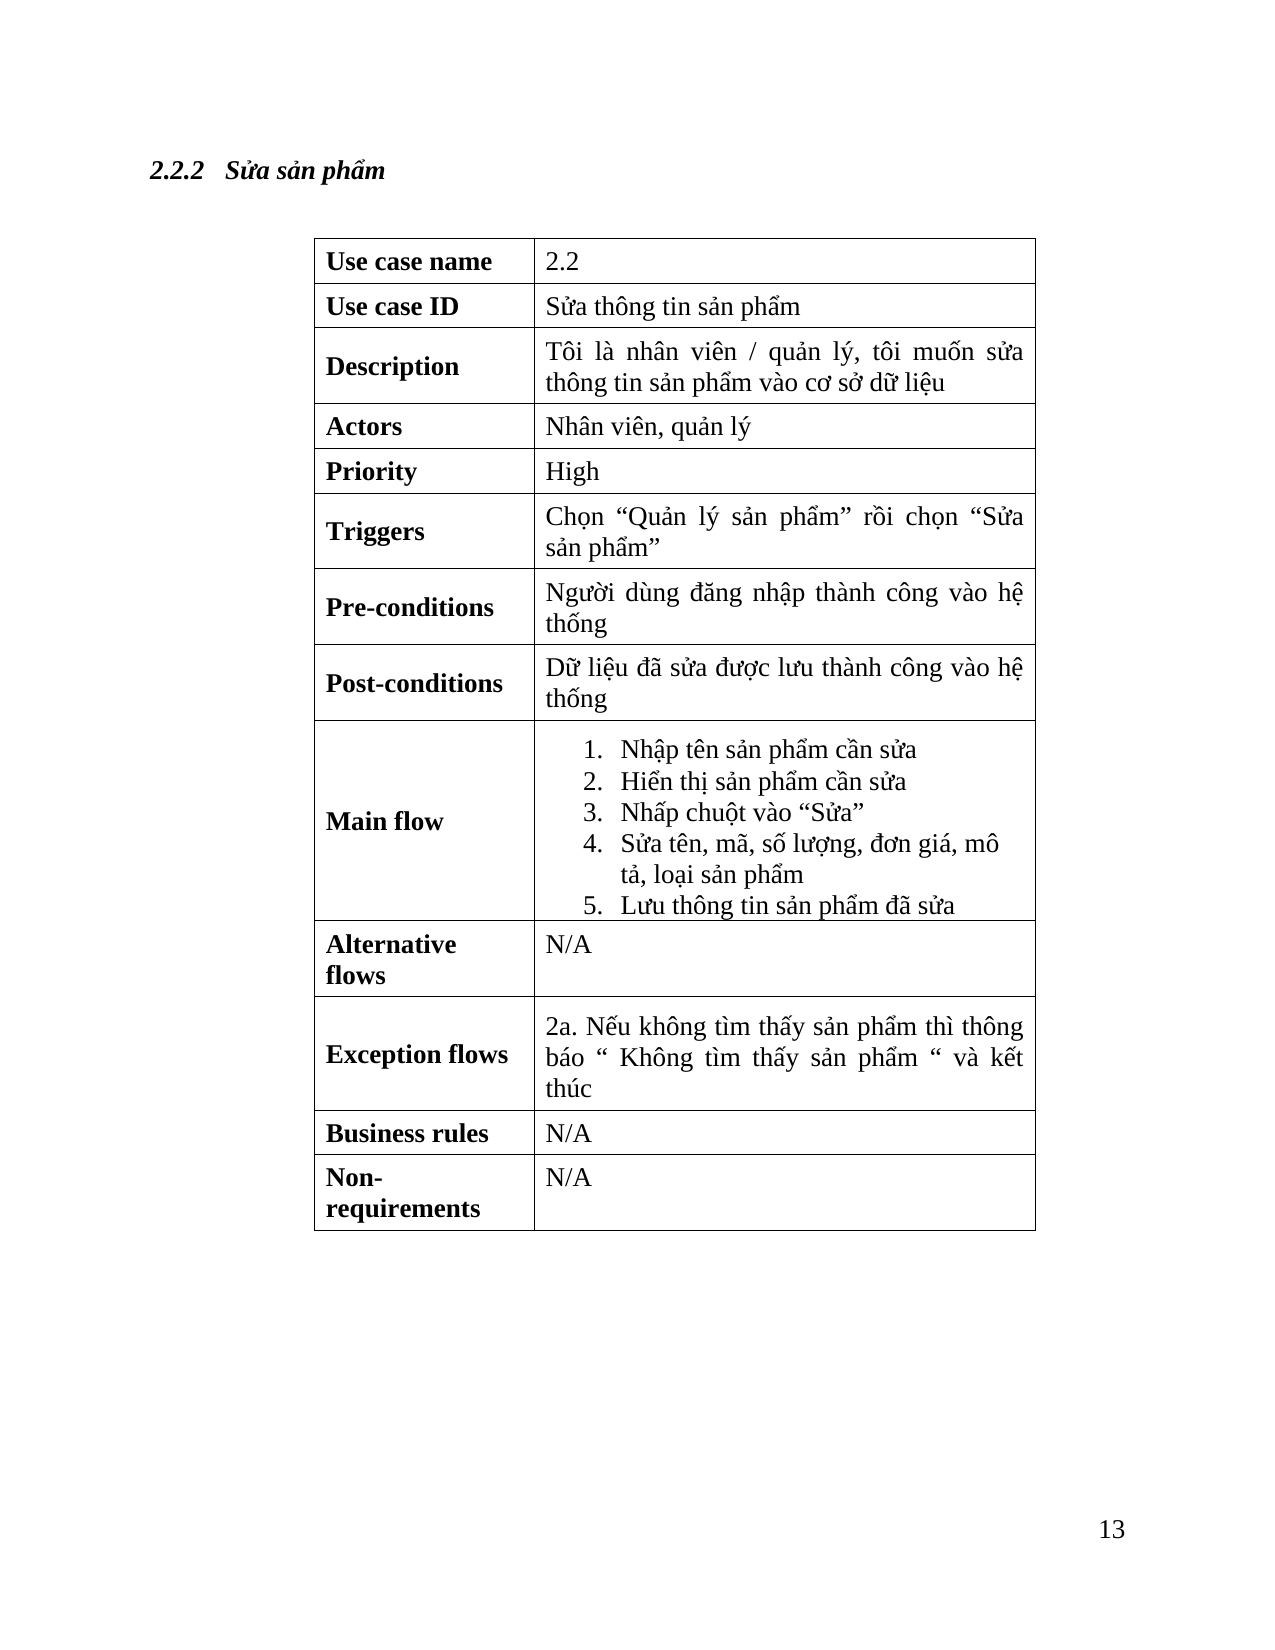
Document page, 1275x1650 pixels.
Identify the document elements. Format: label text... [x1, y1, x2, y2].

table_cell Nhập tên sản phẩm cần sửa Hiển thị sản phẩm cần sửa Nhấp chuột vào “Sửa” Sửa tên, mã, số lượng, đơn giá, mô tả, loại sản phẩm Lưu thông tin sản phẩm đã sửa [535, 721, 1035, 920]
table_cell 2a. Nếu không tìm thấy sản phẩm thì thông báo “ Không tìm thấy sản phẩm “ và kết thúc [535, 997, 1035, 1109]
table_cell Người dùng đăng nhập thành công vào hệ thống [535, 569, 1035, 644]
table_cell Tôi là nhân viên / quản lý, tôi muốn sửa thông tin sản phẩm vào cơ sở dữ liệu [535, 328, 1035, 403]
table_cell Sửa thông tin sản phẩm [535, 284, 1035, 327]
table_cell Dữ liệu đã sửa được lưu thành công vào hệ thống [535, 645, 1035, 720]
table_cell N/A [535, 1155, 1035, 1230]
table_cell N/A [535, 921, 1035, 996]
table_header Use case name [315, 239, 534, 283]
table_cell Description [315, 328, 534, 403]
table_cell High [535, 449, 1035, 492]
table_cell Exception flows [315, 997, 534, 1109]
table_cell Pre-conditions [315, 569, 534, 644]
table_cell Business rules [315, 1111, 534, 1154]
table_cell Priority [315, 449, 534, 492]
table_cell Actors [315, 404, 534, 448]
table_cell Post-conditions [315, 645, 534, 720]
table_cell Main flow [315, 721, 534, 920]
table_cell Triggers [315, 494, 534, 568]
table_cell N/A [535, 1111, 1035, 1154]
table_cell Alternative flows [315, 921, 534, 996]
table_cell Non-requirements [315, 1155, 534, 1230]
table_cell Nhân viên, quản lý [535, 404, 1035, 448]
subtitle Sửa sản phẩm [150, 154, 1125, 185]
table_cell Use case ID [315, 284, 534, 327]
table_header 2.2 [535, 239, 1035, 283]
table_cell Chọn “Quản lý sản phẩm” rồi chọn “Sửa sản phẩm” [535, 494, 1035, 568]
